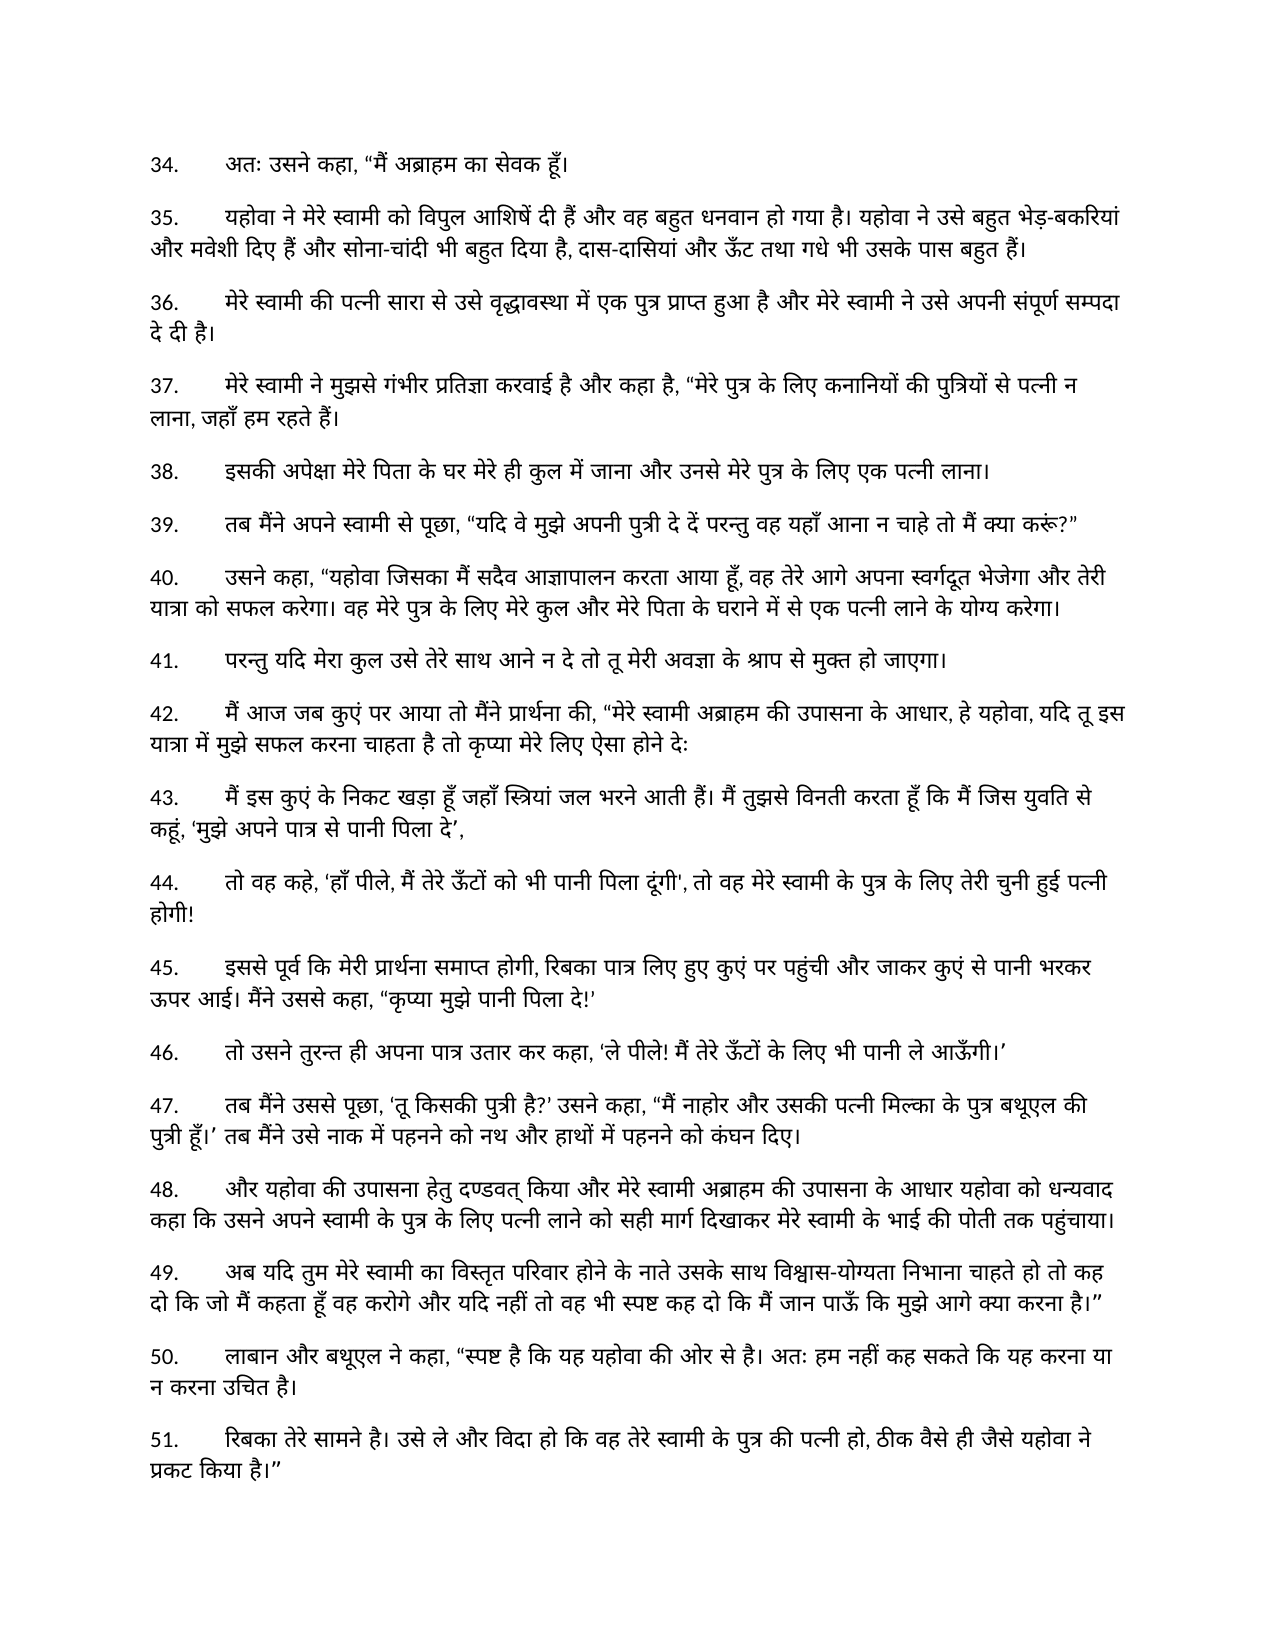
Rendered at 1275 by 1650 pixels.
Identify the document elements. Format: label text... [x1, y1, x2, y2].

text 48. और यहोवा की उपासना हेतु दण्डवत् किया और मेरे स्वामी अब्राहम की उपासना के आधार यहोवा को धन्यवाद कहा कि उसने अपने स्वामी के पुत्र के लिए पत्नी लाने को सही मार्ग दिखाकर मेरे स्वामी के भाई की पोती तक पहुंचाया। [150, 1175, 1125, 1233]
text 35. यहोवा ने मेरे स्वामी को विपुल आशिषें दी हैं और वह बहुत धनवान हो गया है। यहोवा ने उसे बहुत भेड़-बकरियां और मवेशी दिए हैं और सोना-चांदी भी बहुत दिया है, दास-दासियां और ऊँट तथा गधे भी उसके पास बहुत हैं। [150, 203, 1125, 263]
text 44. तो वह कहे, ‘हाँ पीले, मैं तेरे ऊँटों को भी पानी पिला दूंगी', तो वह मेरे स्वामी के पुत्र के लिए तेरी चुनी हुई पत्नी होगी! [150, 868, 1125, 928]
text 49. अब यदि तुम मेरे स्वामी का विस्तृत परिवार होने के नाते उसके साथ विश्वास-योग्यता निभाना चाहते हो तो कह दो कि जो मैं कहता हूँ वह करोगे और यदि नहीं तो वह भी स्पष्ट कह दो कि मैं जान पाऊँ कि मुझे आगे क्या करना है।” [150, 1258, 1125, 1317]
text 50. लाबान और बथूएल ने कहा, “स्पष्ट है कि यह यहोवा की ओर से है। अतः हम नहीं कह सकते कि यह करना या न करना उचित है। [150, 1342, 1125, 1400]
text 41. परन्तु यदि मेरा कुल उसे तेरे साथ आने न दे तो तू मेरी अवज्ञा के श्राप से मुक्त हो जाएगा। [150, 646, 1125, 674]
text 51. रिबका तेरे सामने है। उसे ले और विदा हो कि वह तेरे स्वामी के पुत्र की पत्नी हो, ठीक वैसे ही जैसे यहोवा ने प्रकट किया है।” [150, 1425, 1125, 1484]
text 37. मेरे स्वामी ने मुझसे गंभीर प्रतिज्ञा करवाई है और कहा है, “मेरे पुत्र के लिए कनानियों की पुत्रियों से पत्नी न लाना, जहाँ हम रहते हैं। [150, 372, 1125, 432]
text 47. तब मैंने उससे पूछा, ‘तू किसकी पुत्री है?’ उसने कहा, “मैं नाहोर और उसकी पत्नी मिल्का के पुत्र बथूएल की पुत्री हूँ।’ तब मैंने उसे नाक में पहनने को नथ और हाथों में पहनने को कंघन दिए। [150, 1091, 1125, 1150]
text 45. इससे पूर्व कि मेरी प्रार्थना समाप्त होगी, रिबका पात्र लिए हुए कुएं पर पहुंची और जाकर कुएं से पानी भरकर ऊपर आई। मैंने उससे कहा, “कृप्या मुझे पानी पिला दे!’ [150, 953, 1125, 1013]
text 38. इसकी अपेक्षा मेरे पिता के घर मेरे ही कुल में जाना और उनसे मेरे पुत्र के लिए एक पत्नी लाना। [150, 457, 1125, 485]
text 34. अतः उसने कहा, “मैं अब्राहम का सेवक हूँ। [150, 150, 1125, 178]
text 39. तब मैंने अपने स्वामी से पूछा, “यदि वे मुझे अपनी पुत्री दे दें परन्तु वह यहाँ आना न चाहे तो मैं क्या करूं?” [150, 510, 1125, 538]
text 42. मैं आज जब कुएं पर आया तो मैंने प्रार्थना की, “मेरे स्वामी अब्राहम की उपासना के आधार, हे यहोवा, यदि तू इस यात्रा में मुझे सफल करना चाहता है तो कृप्या मेरे लिए ऐसा होने देः [150, 699, 1125, 758]
text 36. मेरे स्वामी की पत्नी सारा से उसे वृद्धावस्था में एक पुत्र प्राप्त हुआ है और मेरे स्वामी ने उसे अपनी संपूर्ण सम्पदा दे दी है। [150, 288, 1125, 347]
text 40. उसने कहा, “यहोवा जिसका मैं सदैव आज्ञापालन करता आया हूँ, वह तेरे आगे अपना स्वर्गदूत भेजेगा और तेरी यात्रा को सफल करेगा। वह मेरे पुत्र के लिए मेरे कुल और मेरे पिता के घराने में से एक पत्नी लाने के योग्य करेगा। [150, 563, 1125, 622]
text 43. मैं इस कुएं के निकट खड़ा हूँ जहाँ स्त्रियां जल भरने आती हैं। मैं तुझसे विनती करता हूँ कि मैं जिस युवति से कहूं, ‘मुझे अपने पात्र से पानी पिला दे’, [150, 783, 1125, 843]
text 46. तो उसने तुरन्त ही अपना पात्र उतार कर कहा, ‘ले पीले! मैं तेरे ऊँटों के लिए भी पानी ले आऊँगी।’ [150, 1038, 1125, 1066]
